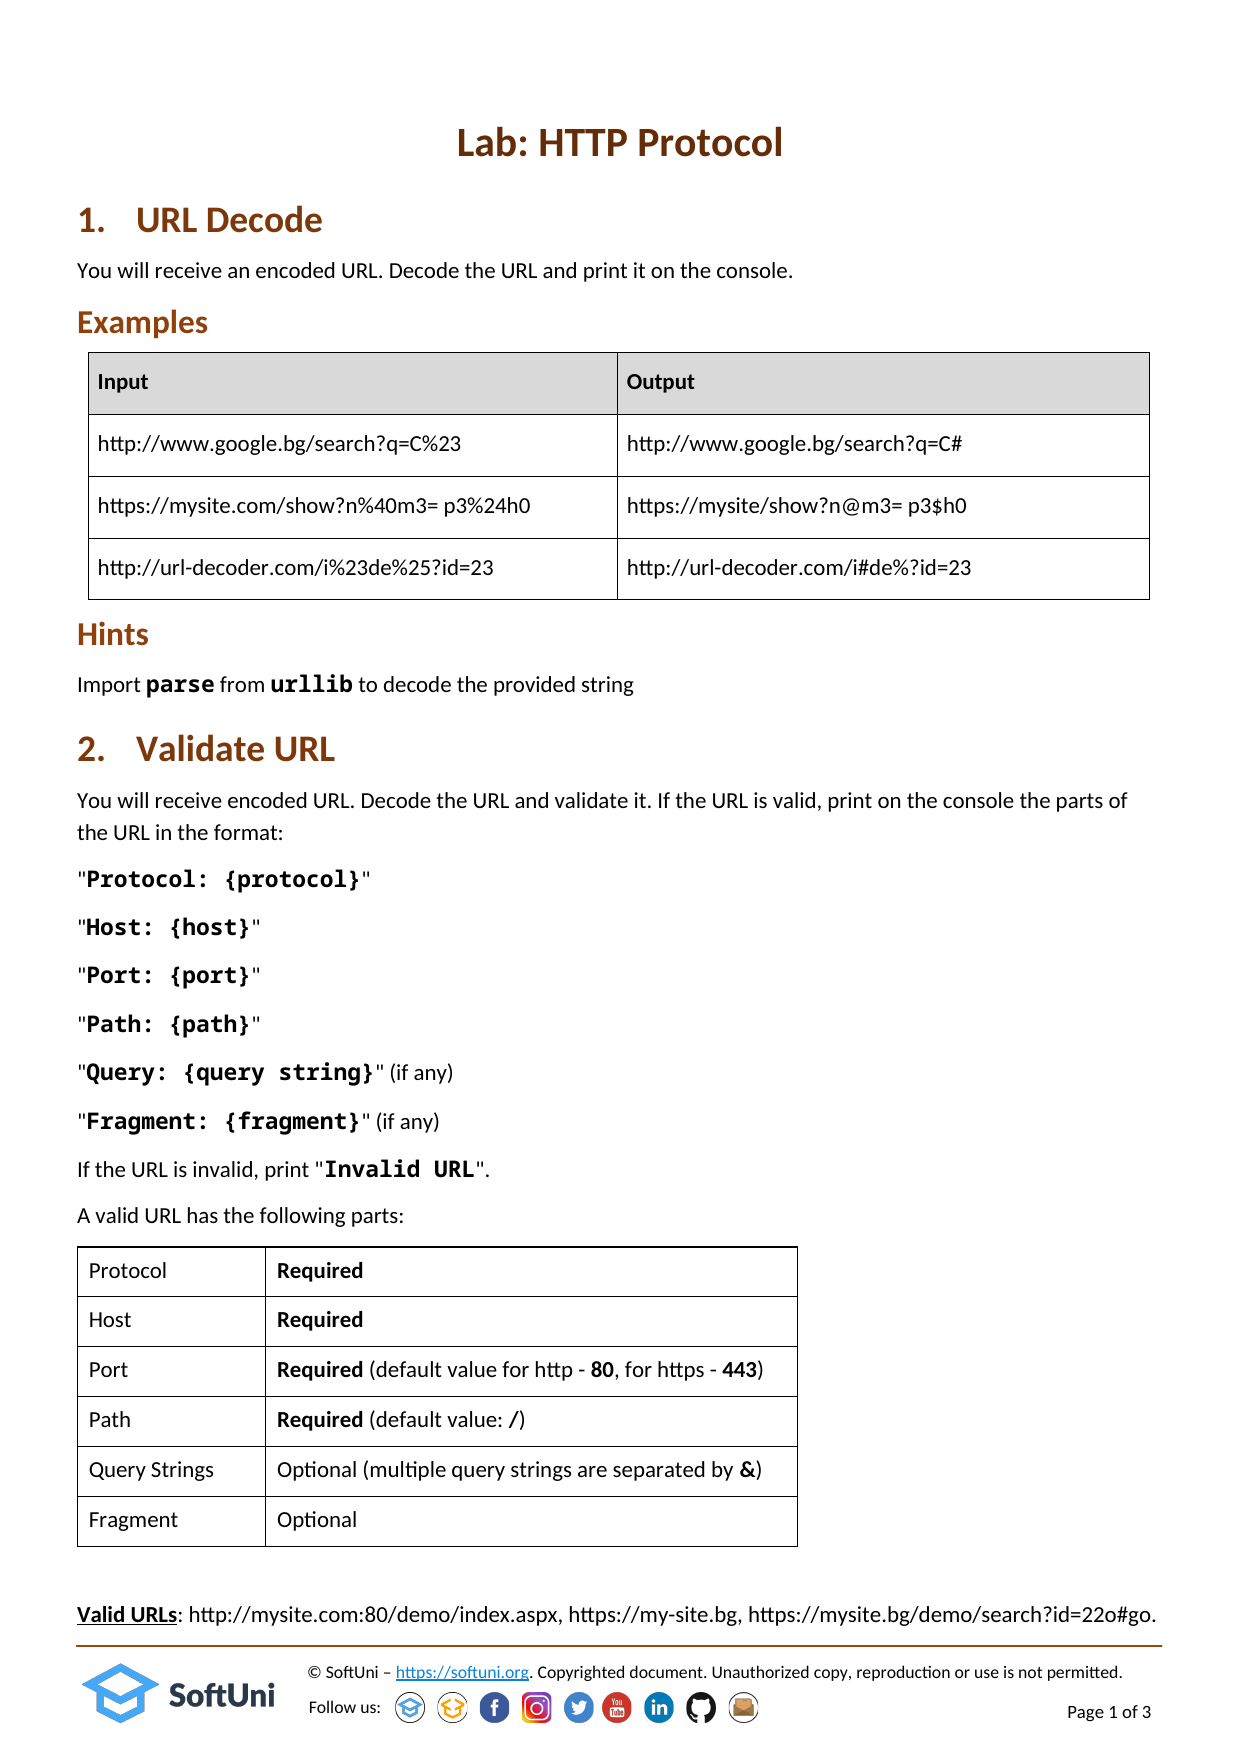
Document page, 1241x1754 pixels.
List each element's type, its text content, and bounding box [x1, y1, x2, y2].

text "Host: {host}" [77, 911, 1163, 942]
picture [665, 1692, 674, 1701]
subtitle Lab: HTTP Protocol [77, 116, 1163, 167]
table_cell https://mysite.com/show?n%40m3= p3%24h0 [89, 477, 617, 537]
text "Port: {port}" [77, 959, 1163, 991]
text Valid URLs: http://mysite.com:80/demo/index.aspx, https://my-site.bg, https://mysite.bg/demo/search?id=22o#go. [77, 1600, 1163, 1628]
table_cell Required [266, 1297, 797, 1346]
picture [395, 1692, 425, 1723]
picture [644, 1692, 653, 1701]
table_cell Host [78, 1297, 265, 1346]
picture [564, 1692, 594, 1723]
text "Query: {query string}" (if any) [77, 1056, 1163, 1088]
table_cell Required (default value for http - 80, for https - 443) [266, 1347, 797, 1396]
text A valid URL has the following parts: [77, 1202, 1163, 1230]
picture [686, 1692, 716, 1723]
text You will receive an encoded URL. Decode the URL and print it on the console. [77, 257, 1163, 284]
text You will receive encoded URL. Decode the URL and validate it. If the URL is valid, print on the console the parts of the URL in the format: [77, 786, 1163, 846]
list URL Decode [77, 196, 1163, 241]
picture [437, 1692, 468, 1723]
table_header Output [618, 353, 1149, 414]
table_header Protocol [78, 1248, 265, 1296]
table_cell Query Strings [78, 1447, 265, 1496]
text "Fragment: {fragment}" (if any) [77, 1105, 1163, 1136]
table_cell Required (default value: /) [266, 1397, 797, 1446]
table_cell Port [78, 1347, 265, 1396]
table_cell Optional (multiple query strings are separated by &) [266, 1447, 797, 1496]
picture [75, 1658, 281, 1729]
picture [728, 1692, 759, 1723]
table_cell http://www.google.bg/search?q=C%23 [89, 415, 617, 476]
table_cell Fragment [78, 1497, 265, 1546]
subtitle Hints [77, 613, 1163, 653]
picture [522, 1692, 552, 1723]
picture [479, 1692, 510, 1723]
table_header Input [89, 353, 617, 414]
table_cell https://mysite/show?n@m3= p3$h0 [618, 477, 1149, 537]
table_cell http://url-decoder.com/i#de%?id=23 [618, 539, 1149, 599]
table_cell http://www.google.bg/search?q=C# [618, 415, 1149, 476]
picture [602, 1692, 632, 1723]
text Import parse from urllib to decode the provided string [77, 668, 1163, 699]
table_header Required [266, 1248, 797, 1296]
picture [644, 1714, 653, 1723]
list Validate URL [77, 725, 1163, 771]
table_cell http://url-decoder.com/i%23de%25?id=23 [89, 539, 617, 599]
text If the URL is invalid, print "Invalid URL". [77, 1153, 1163, 1184]
text "Protocol: {protocol}" [77, 863, 1163, 894]
table_cell Path [78, 1397, 265, 1446]
table_cell Optional [266, 1497, 797, 1546]
text "Path: {path}" [77, 1008, 1163, 1039]
picture [665, 1714, 674, 1723]
picture [658, 1705, 667, 1714]
subtitle Examples [77, 301, 1163, 342]
